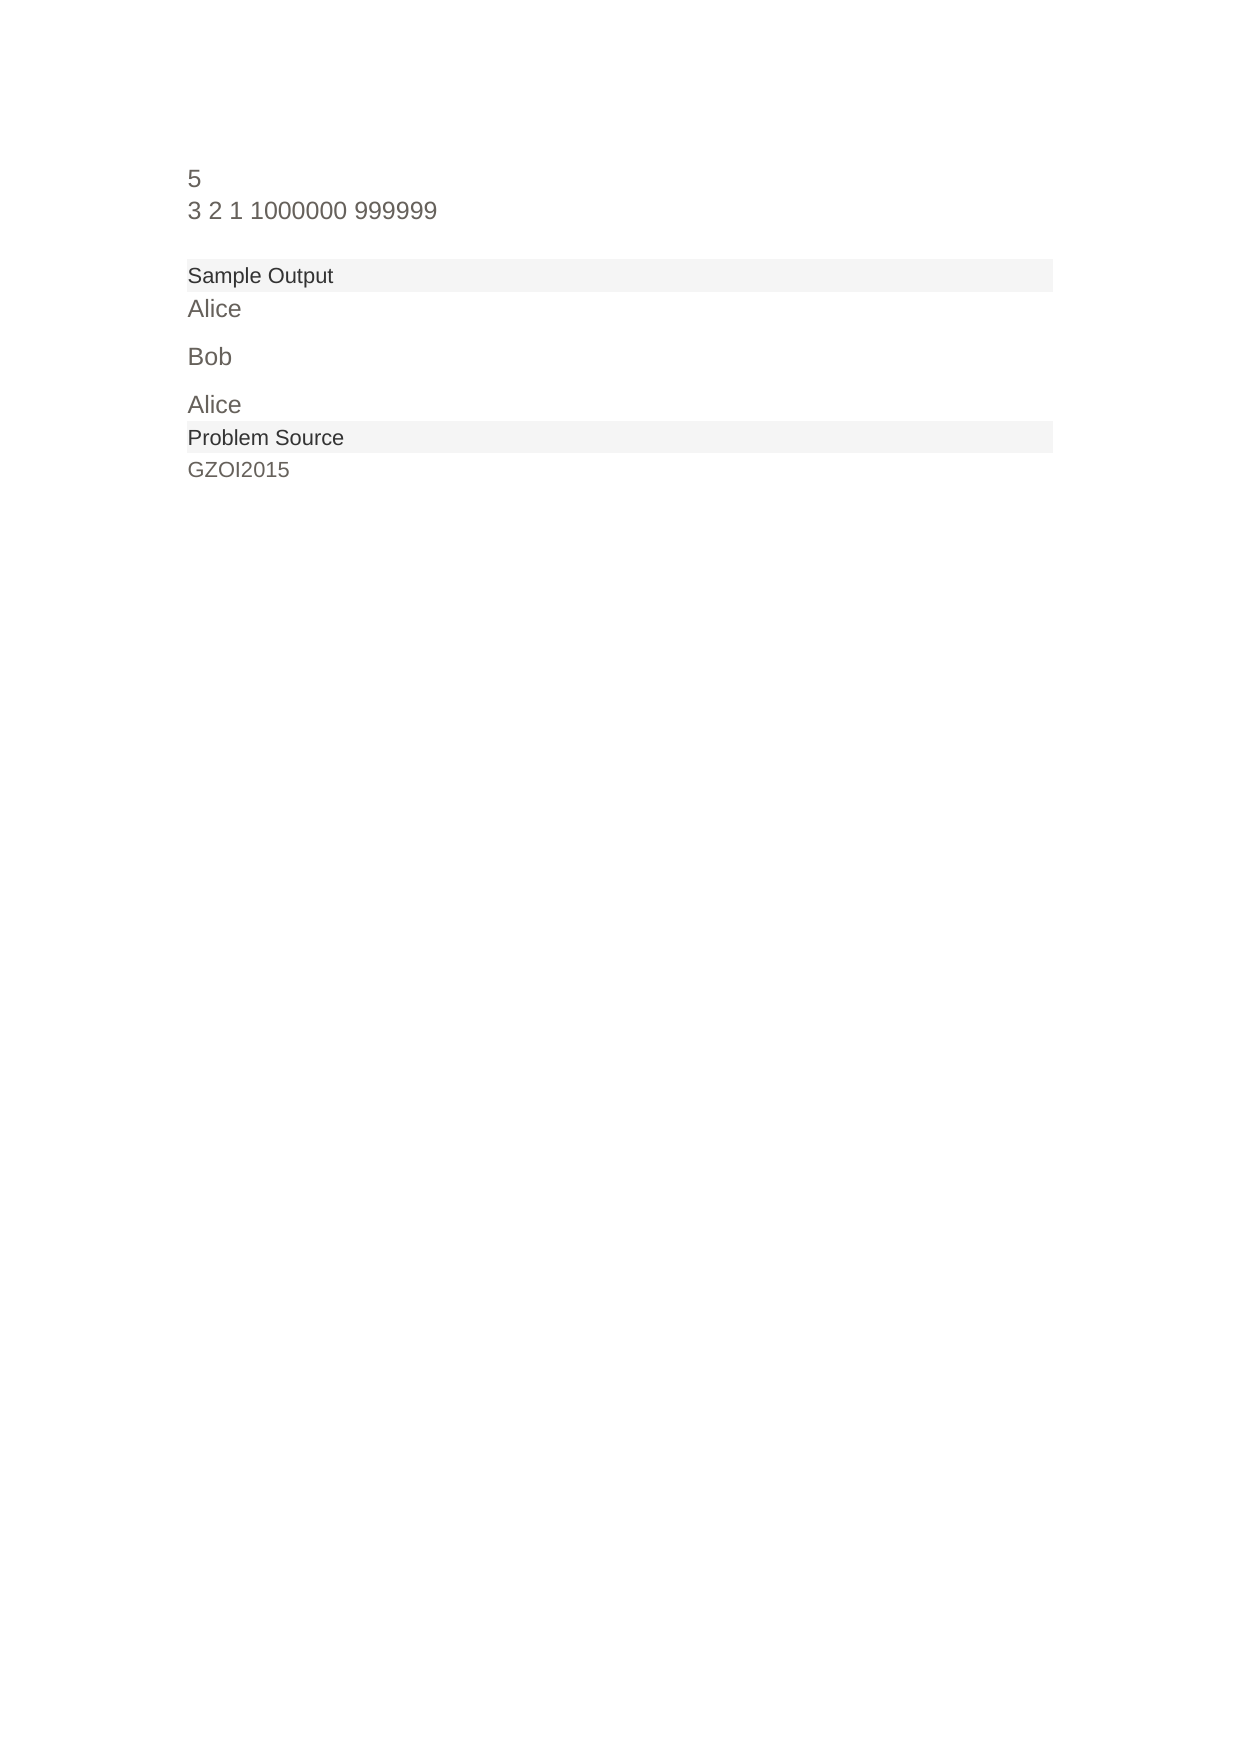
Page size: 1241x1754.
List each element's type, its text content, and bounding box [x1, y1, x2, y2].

text Bob [187, 340, 1053, 373]
text Alice [187, 292, 1053, 324]
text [187, 162, 1053, 259]
text Problem Source [187, 421, 1053, 453]
text GZOI2015 [187, 453, 1053, 486]
text Sample Output [187, 259, 1053, 292]
text Alice [187, 388, 1053, 421]
